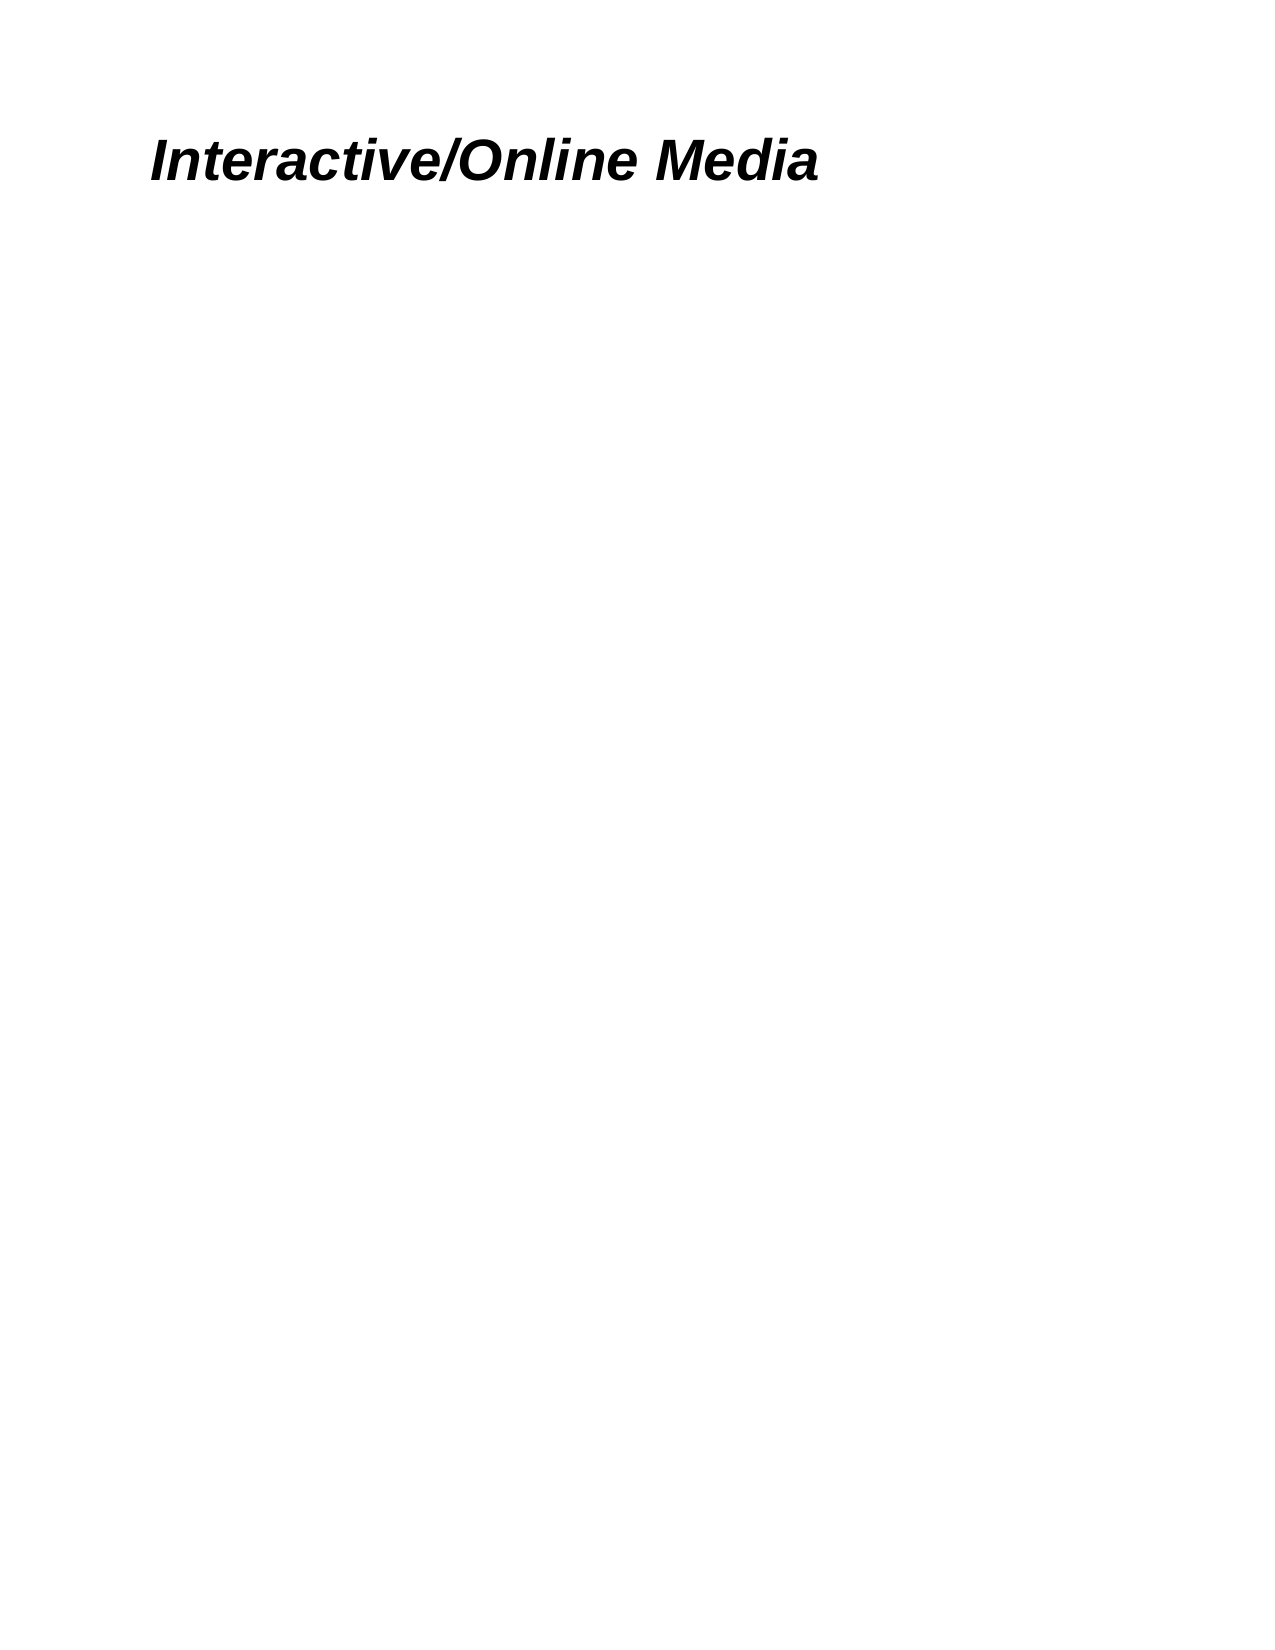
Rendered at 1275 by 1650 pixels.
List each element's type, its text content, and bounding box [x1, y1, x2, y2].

subtitle Interactive/Online Media [150, 126, 1200, 193]
